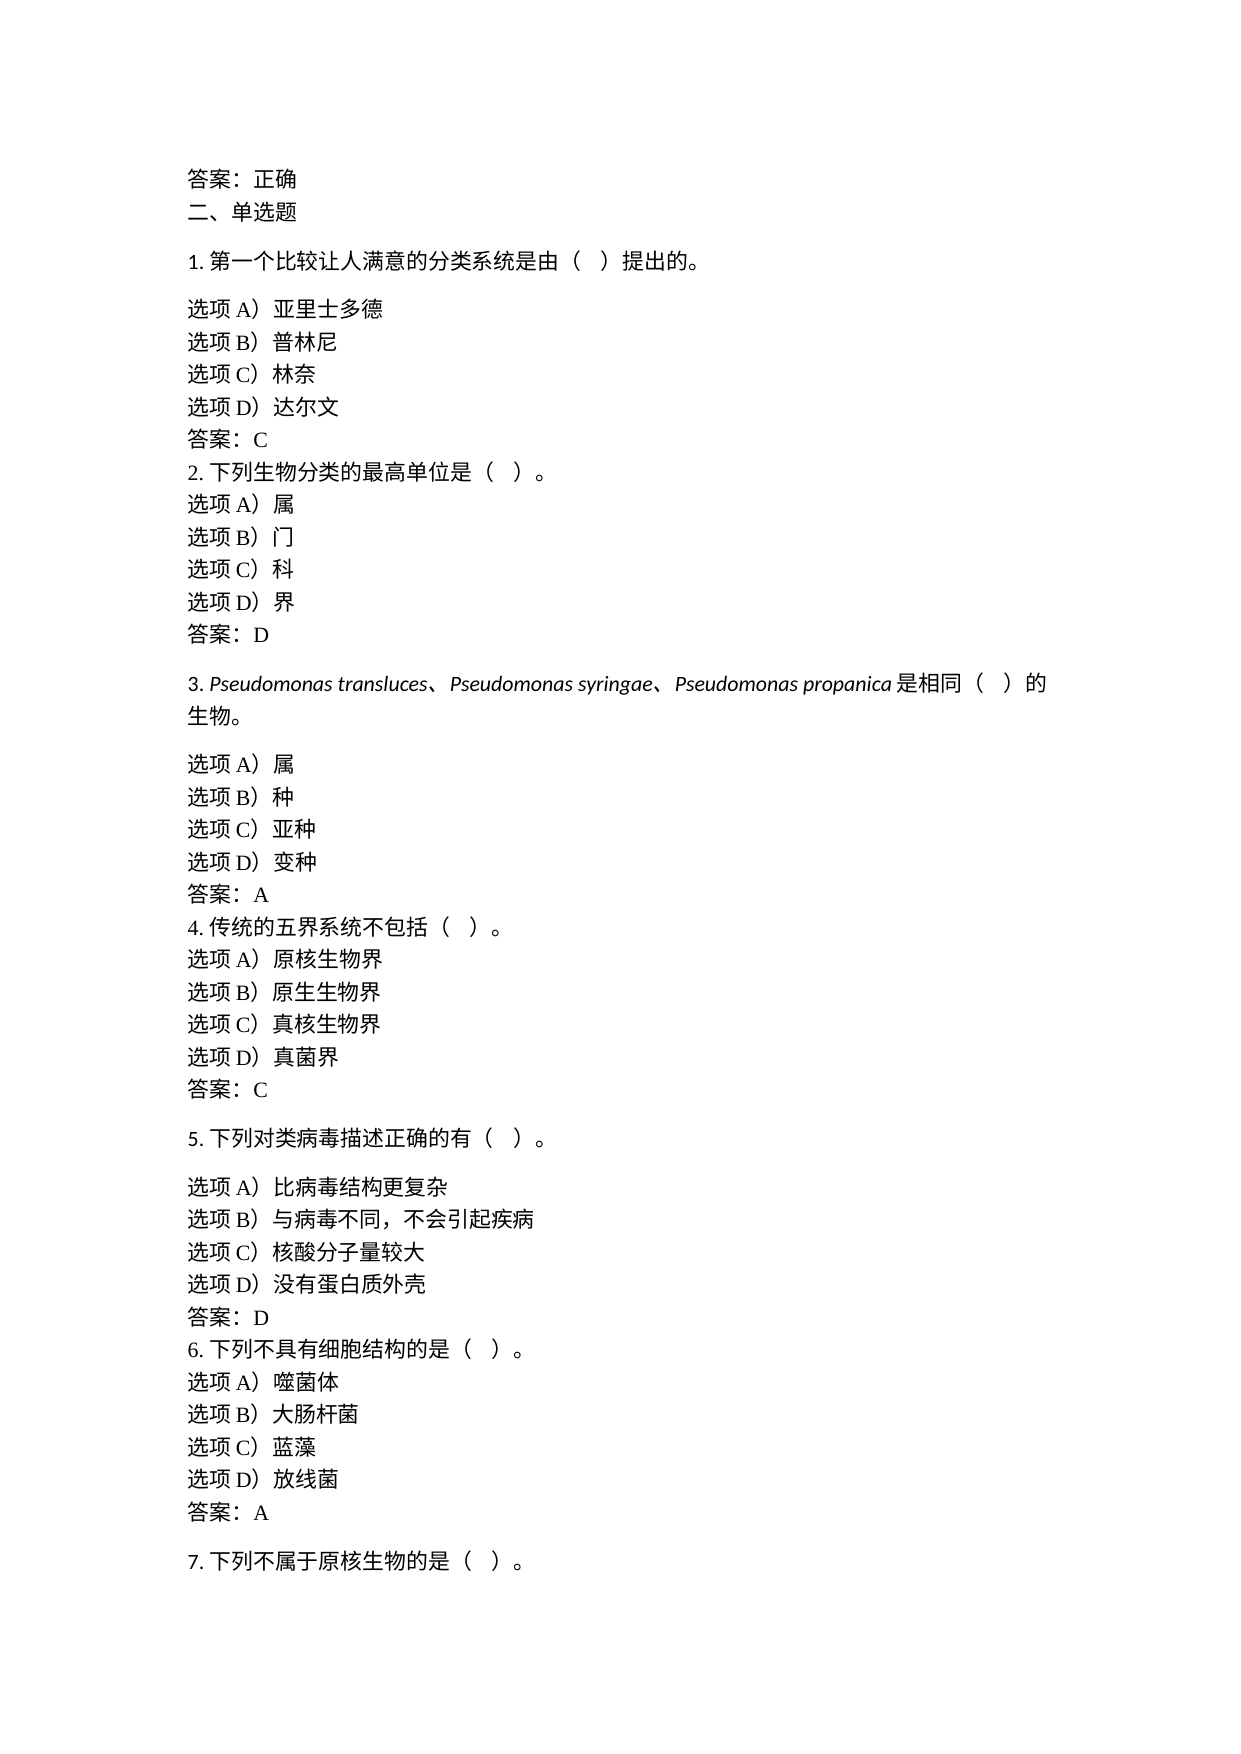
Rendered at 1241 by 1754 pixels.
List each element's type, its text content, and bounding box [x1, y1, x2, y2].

text 答案：D [187, 617, 1053, 649]
text 答案：正确 [187, 162, 1053, 194]
list Pseudomonas transluces、Pseudomonas syringae、Pseudomonas propanica是相同（ ）的生物。 [187, 666, 1053, 731]
text 选项C）蓝藻 [187, 1429, 1053, 1462]
text 选项D）达尔文 [187, 389, 1053, 422]
text 选项B）原生生物界 [187, 974, 1053, 1007]
text 选项D）界 [187, 584, 1053, 617]
text 选项D）放线菌 [187, 1462, 1053, 1494]
text 答案：A [187, 877, 1053, 909]
text 选项D）真菌界 [187, 1039, 1053, 1072]
text 选项B）普林尼 [187, 324, 1053, 357]
text 选项A）比病毒结构更复杂 [187, 1169, 1053, 1202]
text 选项C）核酸分子量较大 [187, 1234, 1053, 1267]
text 二、单选题 [187, 194, 1053, 227]
text 选项C）亚种 [187, 812, 1053, 844]
text 选项A）原核生物界 [187, 942, 1053, 974]
text 选项A）噬菌体 [187, 1364, 1053, 1397]
text 选项D）变种 [187, 844, 1053, 877]
text 答案：C [187, 422, 1053, 454]
text 选项B）与病毒不同，不会引起疾病 [187, 1202, 1053, 1234]
list 下列生物分类的最高单位是（ ）。 [187, 454, 1053, 487]
list 传统的五界系统不包括（ ）。 [187, 909, 1053, 942]
text 选项C）林奈 [187, 357, 1053, 389]
text 选项B）门 [187, 519, 1053, 552]
text 选项A）亚里士多德 [187, 292, 1053, 324]
text 选项D）没有蛋白质外壳 [187, 1267, 1053, 1299]
text 选项B）大肠杆菌 [187, 1397, 1053, 1429]
text 选项A）属 [187, 747, 1053, 779]
text 答案：A [187, 1494, 1053, 1527]
text 选项C）科 [187, 552, 1053, 584]
text 答案：C [187, 1072, 1053, 1104]
text 选项A）属 [187, 487, 1053, 519]
text 选项C）真核生物界 [187, 1007, 1053, 1039]
text 选项B）种 [187, 779, 1053, 812]
list 下列不具有细胞结构的是（ ）。 [187, 1332, 1053, 1364]
list 下列对类病毒描述正确的有（ ）。 [187, 1121, 1053, 1153]
list 第一个比较让人满意的分类系统是由（ ）提出的。 [187, 243, 1053, 276]
text 答案：D [187, 1299, 1053, 1332]
list 下列不属于原核生物的是（ ）。 [187, 1543, 1053, 1576]
